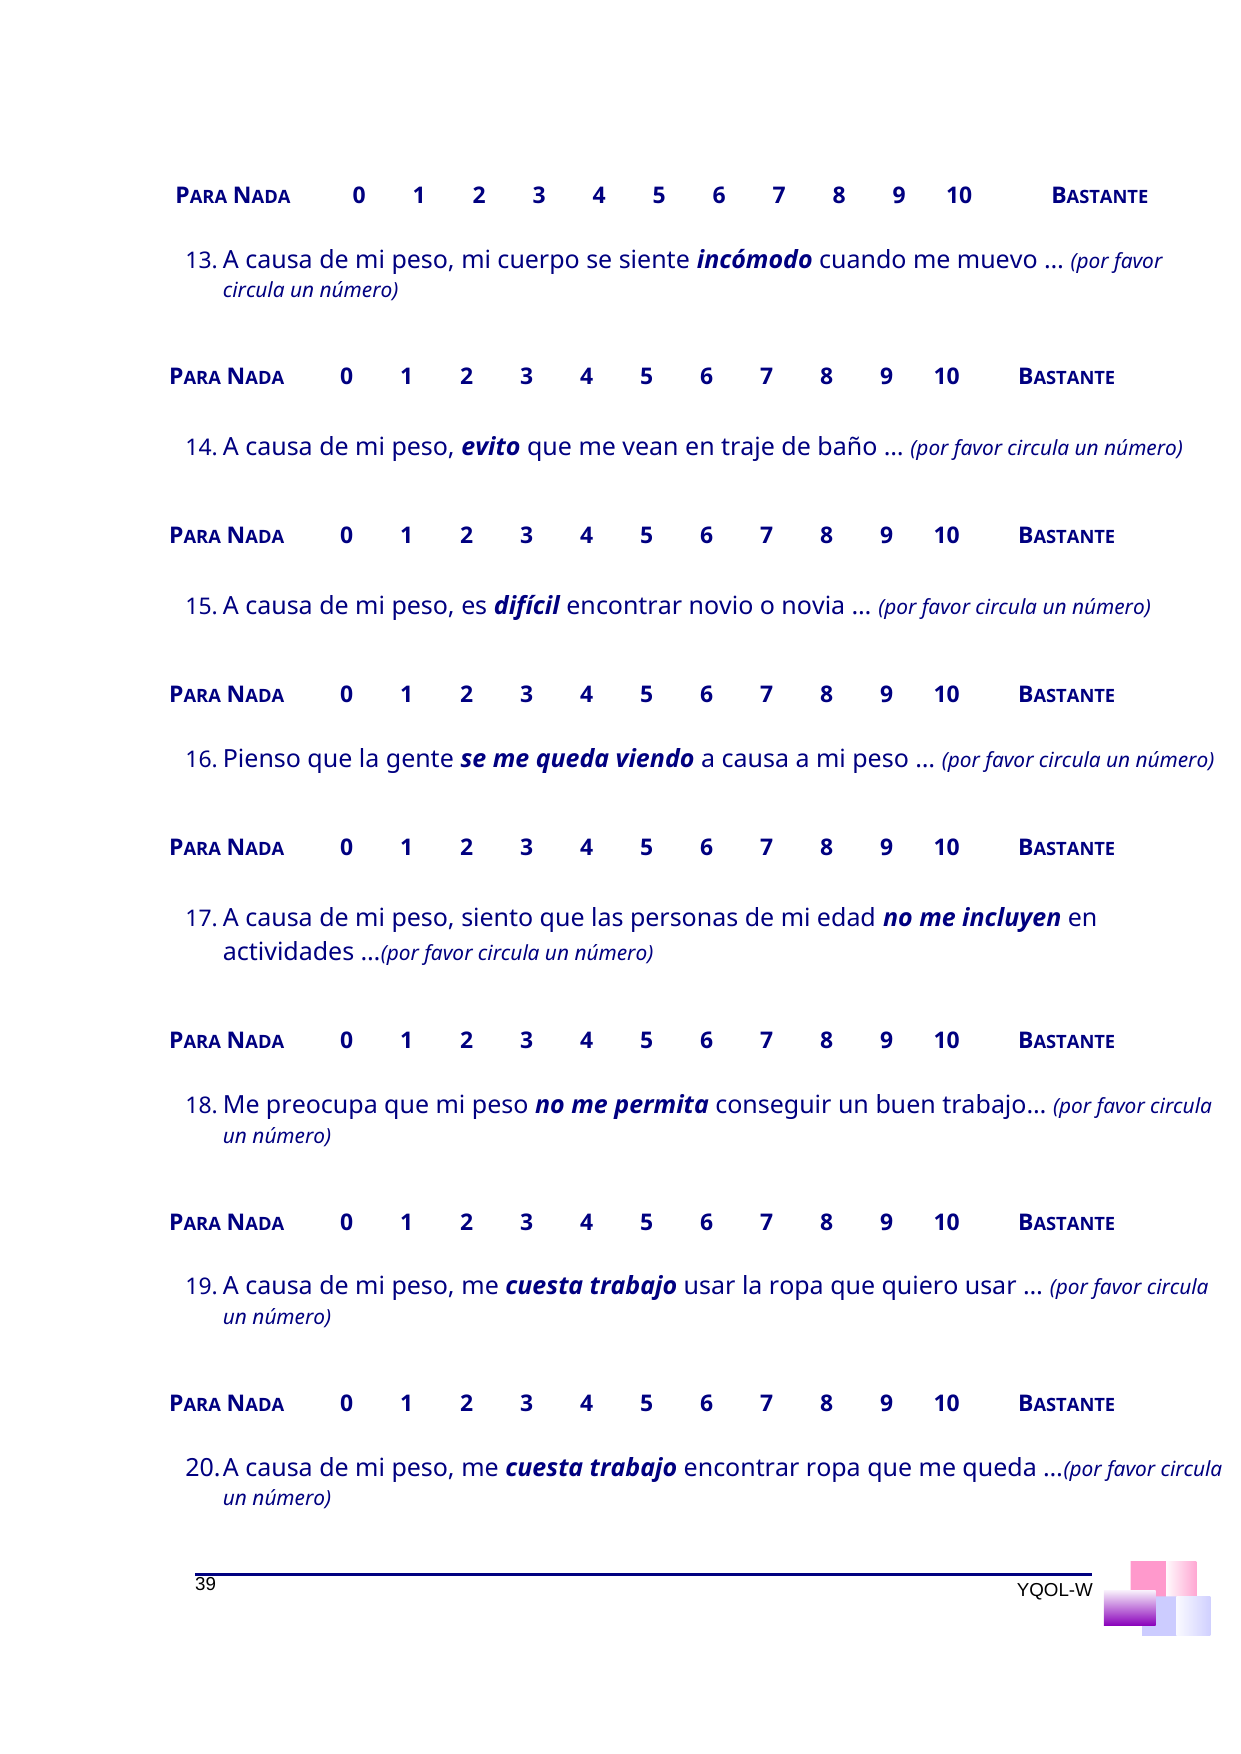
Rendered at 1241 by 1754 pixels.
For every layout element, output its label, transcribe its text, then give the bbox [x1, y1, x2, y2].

table_cell 8 [796, 1356, 856, 1418]
table_cell Bastante [976, 993, 1156, 1056]
table_cell 5 [616, 1356, 676, 1418]
table_cell Bastante [989, 148, 1210, 210]
table_cell Bastante [976, 800, 1156, 862]
table_cell 4 [569, 148, 629, 210]
table_cell Bastante [976, 647, 1156, 709]
table_cell A causa de mi peso, es difícil encontrar novio o novia … (por favor circula un número) [136, 551, 1235, 647]
table_cell 3 [496, 800, 556, 862]
table_cell 10 [929, 148, 989, 210]
table_cell 1 [376, 993, 436, 1056]
table_cell 1 [376, 647, 436, 709]
table_cell 4 [556, 1174, 616, 1237]
table_cell 8 [796, 993, 856, 1056]
table_cell 10 [916, 1356, 976, 1418]
table_cell 6 [676, 488, 736, 551]
table_cell 6 [676, 800, 736, 862]
table_cell Para Nada [136, 1356, 316, 1418]
table_cell 10 [916, 329, 976, 391]
table_cell 7 [736, 488, 796, 551]
table_cell 5 [616, 647, 676, 709]
table_cell 9 [856, 488, 916, 551]
table_cell Para Nada [136, 993, 316, 1056]
table_cell 3 [496, 329, 556, 391]
table_cell 2 [436, 1356, 496, 1418]
table_cell 2 [436, 993, 496, 1056]
table_cell 6 [676, 647, 736, 709]
table_cell 2 [436, 1174, 496, 1237]
table_cell 7 [736, 329, 796, 391]
table_cell 5 [616, 800, 676, 862]
table_cell 6 [676, 993, 736, 1056]
table_cell 0 [316, 1174, 376, 1237]
table_cell 7 [749, 148, 809, 210]
table_cell 6 [676, 1356, 736, 1418]
table_cell 6 [676, 329, 736, 391]
table_cell 4 [556, 488, 616, 551]
table_cell A causa de mi peso, evito que me vean en traje de baño … (por favor circula un número) [136, 391, 1210, 488]
table_cell 5 [616, 1174, 676, 1237]
table_cell 1 [376, 329, 436, 391]
table_cell 2 [436, 329, 496, 391]
table_cell Me preocupa que mi peso no me permita conseguir un buen trabajo… (por favor circula un número) [136, 1056, 1235, 1174]
table_cell A causa de mi peso, me cuesta trabajo usar la ropa que quiero usar … (por favor circula un número) [136, 1237, 1235, 1356]
table_cell 2 [449, 148, 509, 210]
table_cell 10 [916, 647, 976, 709]
table_cell 0 [316, 800, 376, 862]
table_cell 3 [496, 1356, 556, 1418]
table_cell 9 [856, 329, 916, 391]
table_cell 5 [616, 329, 676, 391]
table_cell A causa de mi peso, mi cuerpo se siente incómodo cuando me muevo … (por favor circula un número) [136, 210, 1210, 329]
table_cell Para Nada [136, 647, 316, 709]
table_cell Bastante [976, 329, 1156, 391]
table_cell 6 [689, 148, 749, 210]
table_cell 1 [389, 148, 449, 210]
table_cell Para Nada [136, 329, 316, 391]
table_cell 0 [329, 148, 389, 210]
table_cell 3 [496, 993, 556, 1056]
table_cell 1 [376, 1356, 436, 1418]
table_cell A causa de mi peso, siento que las personas de mi edad no me incluyen en actividades …(por favor circula un número) [136, 863, 1235, 993]
table_cell Bastante [976, 1356, 1156, 1418]
table_cell 10 [916, 800, 976, 862]
table_cell 8 [796, 1174, 856, 1237]
table_cell Bastante [976, 1174, 1156, 1237]
table_cell 2 [436, 800, 496, 862]
table_cell 5 [629, 148, 689, 210]
table_cell 8 [796, 647, 856, 709]
table_cell 7 [736, 800, 796, 862]
table_cell 1 [376, 1174, 436, 1237]
table_cell 8 [809, 148, 869, 210]
table_cell 1 [376, 800, 436, 862]
table_cell 3 [496, 1174, 556, 1237]
table_cell Para Nada [136, 1174, 316, 1237]
table_cell 9 [869, 148, 929, 210]
table_cell 0 [316, 329, 376, 391]
table_cell 8 [796, 488, 856, 551]
table_cell 4 [556, 329, 616, 391]
table_cell 9 [856, 1356, 916, 1418]
table_cell 3 [496, 647, 556, 709]
table_cell A causa de mi peso, me cuesta trabajo encontrar ropa que me queda …(por favor circula un número) [136, 1418, 1235, 1537]
table_cell 7 [736, 993, 796, 1056]
table_cell 0 [316, 647, 376, 709]
table_cell Bastante [976, 488, 1156, 551]
table_cell 4 [556, 993, 616, 1056]
table_cell Pienso que la gente se me queda viendo a causa a mi peso … (por favor circula un número) [136, 710, 1235, 800]
table_cell 9 [856, 1174, 916, 1237]
table_cell 9 [856, 800, 916, 862]
table_cell Para Nada [136, 488, 316, 551]
table_cell 2 [436, 647, 496, 709]
table_cell 1 [376, 488, 436, 551]
table_cell 9 [856, 647, 916, 709]
table_cell 4 [556, 800, 616, 862]
table_cell 10 [916, 1174, 976, 1237]
table_cell Para Nada [136, 148, 329, 210]
table_cell 2 [436, 488, 496, 551]
table_cell 0 [316, 488, 376, 551]
table_cell 8 [796, 329, 856, 391]
table_cell 8 [796, 800, 856, 862]
table_cell 9 [856, 993, 916, 1056]
table_cell 5 [616, 993, 676, 1056]
table_cell Para Nada [136, 800, 316, 862]
table_cell 10 [916, 993, 976, 1056]
table_cell 0 [316, 1356, 376, 1418]
table_cell 4 [556, 647, 616, 709]
table_cell 7 [736, 1356, 796, 1418]
table_cell 3 [496, 488, 556, 551]
table_cell 4 [556, 1356, 616, 1418]
table_cell 10 [916, 488, 976, 551]
table_cell 0 [316, 993, 376, 1056]
table_cell 7 [736, 647, 796, 709]
table_cell 7 [736, 1174, 796, 1237]
table_cell 6 [676, 1174, 736, 1237]
table_cell 5 [616, 488, 676, 551]
table_cell 3 [509, 148, 569, 210]
